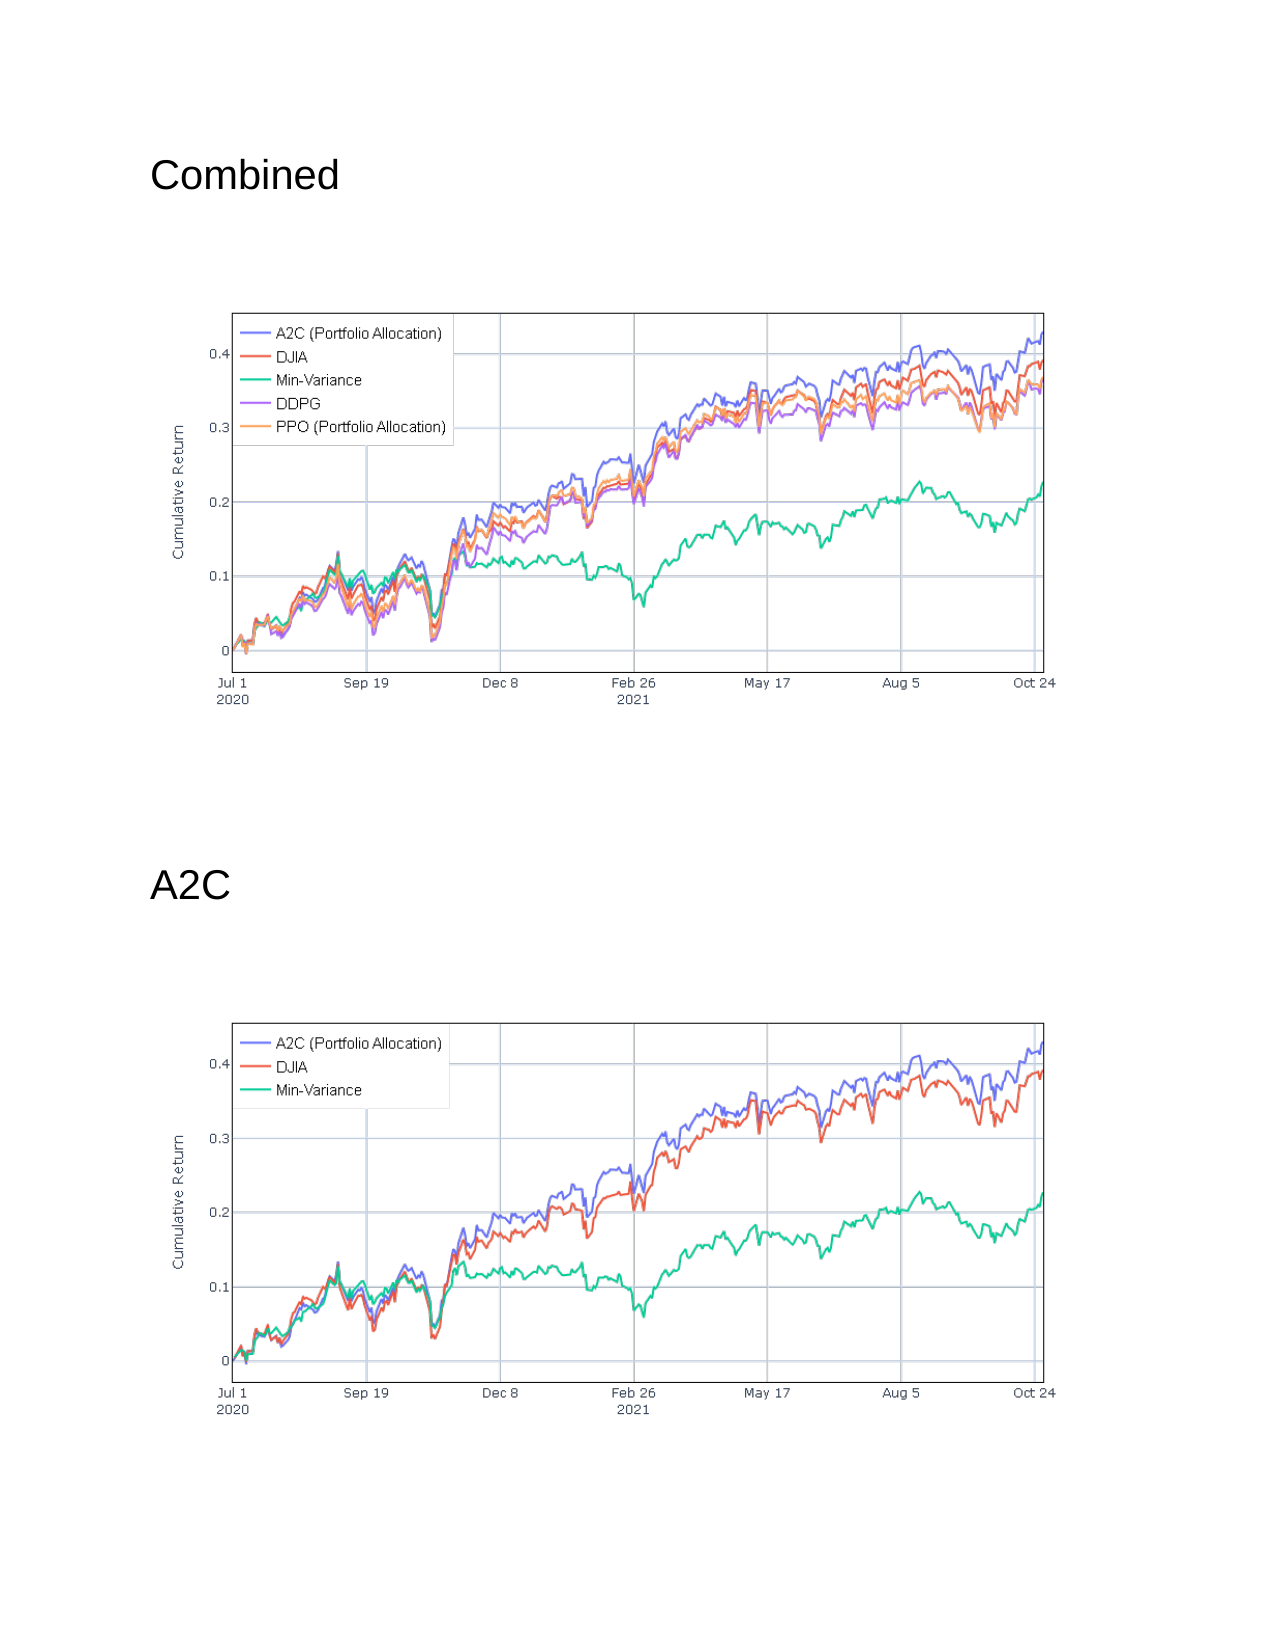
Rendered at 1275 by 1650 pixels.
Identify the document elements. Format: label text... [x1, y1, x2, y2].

subtitle A2C [150, 860, 1125, 908]
picture [150, 920, 1125, 1465]
picture [150, 210, 1125, 755]
subtitle Combined [150, 150, 1125, 198]
